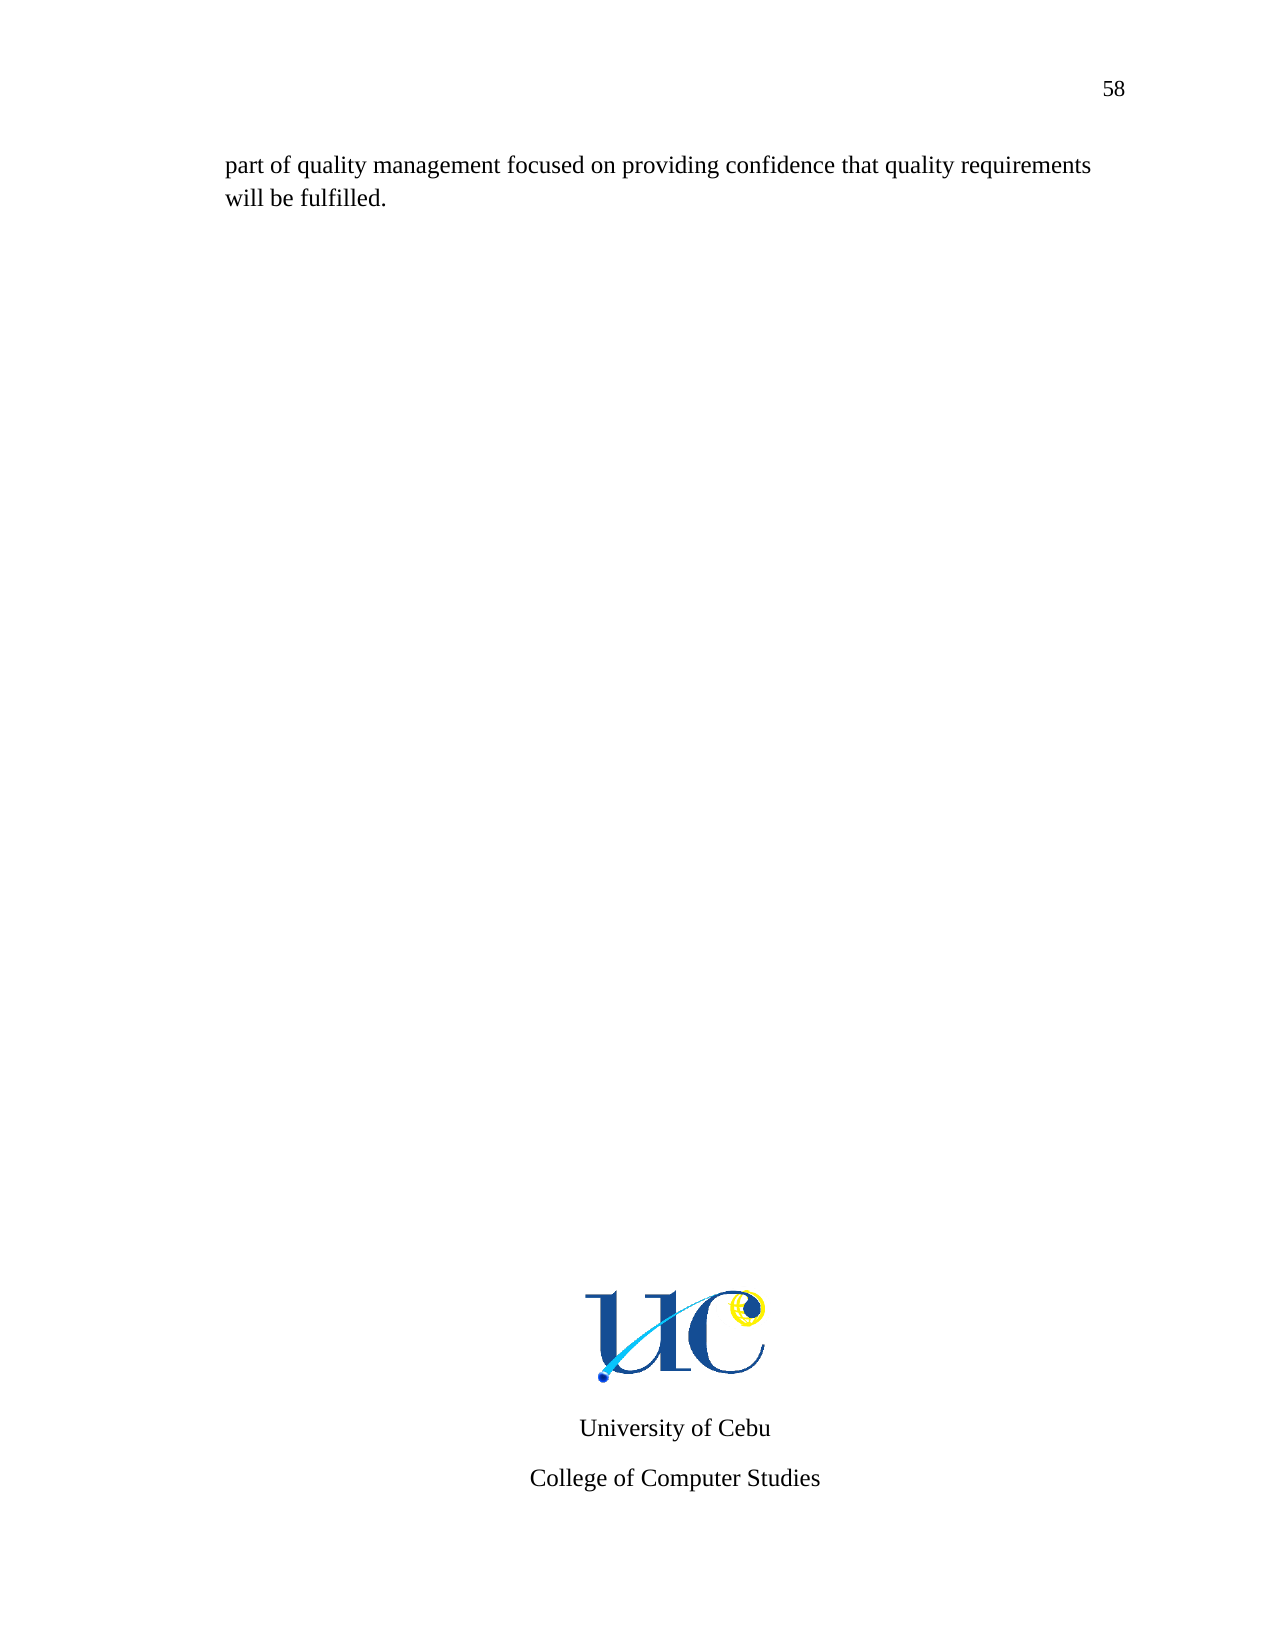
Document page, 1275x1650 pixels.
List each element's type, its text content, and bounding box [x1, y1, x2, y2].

picture [579, 1278, 771, 1393]
text College of Computer Studies [225, 1463, 1125, 1491]
text University of Cebu [225, 1413, 1125, 1442]
